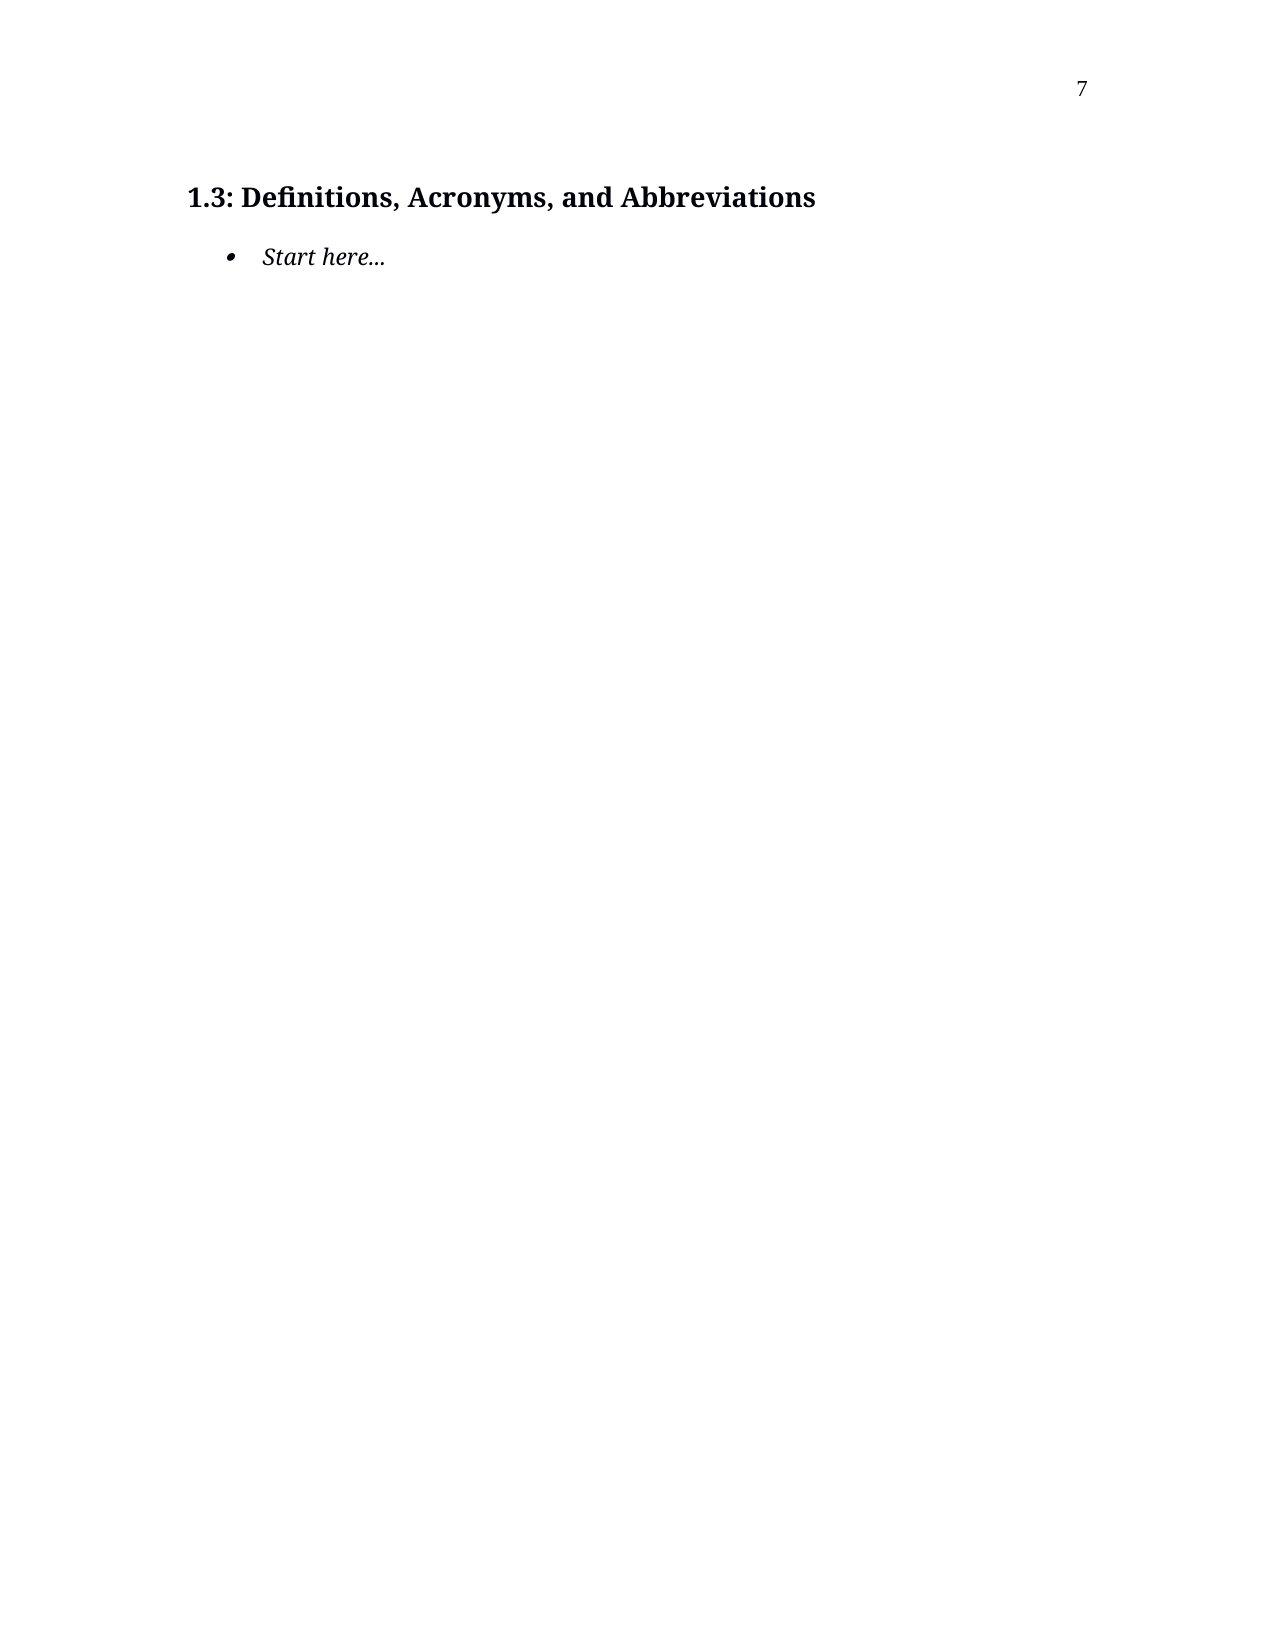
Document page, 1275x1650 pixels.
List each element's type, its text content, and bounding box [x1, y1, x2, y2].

list Start here... [225, 241, 1087, 272]
subtitle 1.3: Definitions, Acronyms, and Abbreviations [187, 179, 1087, 216]
